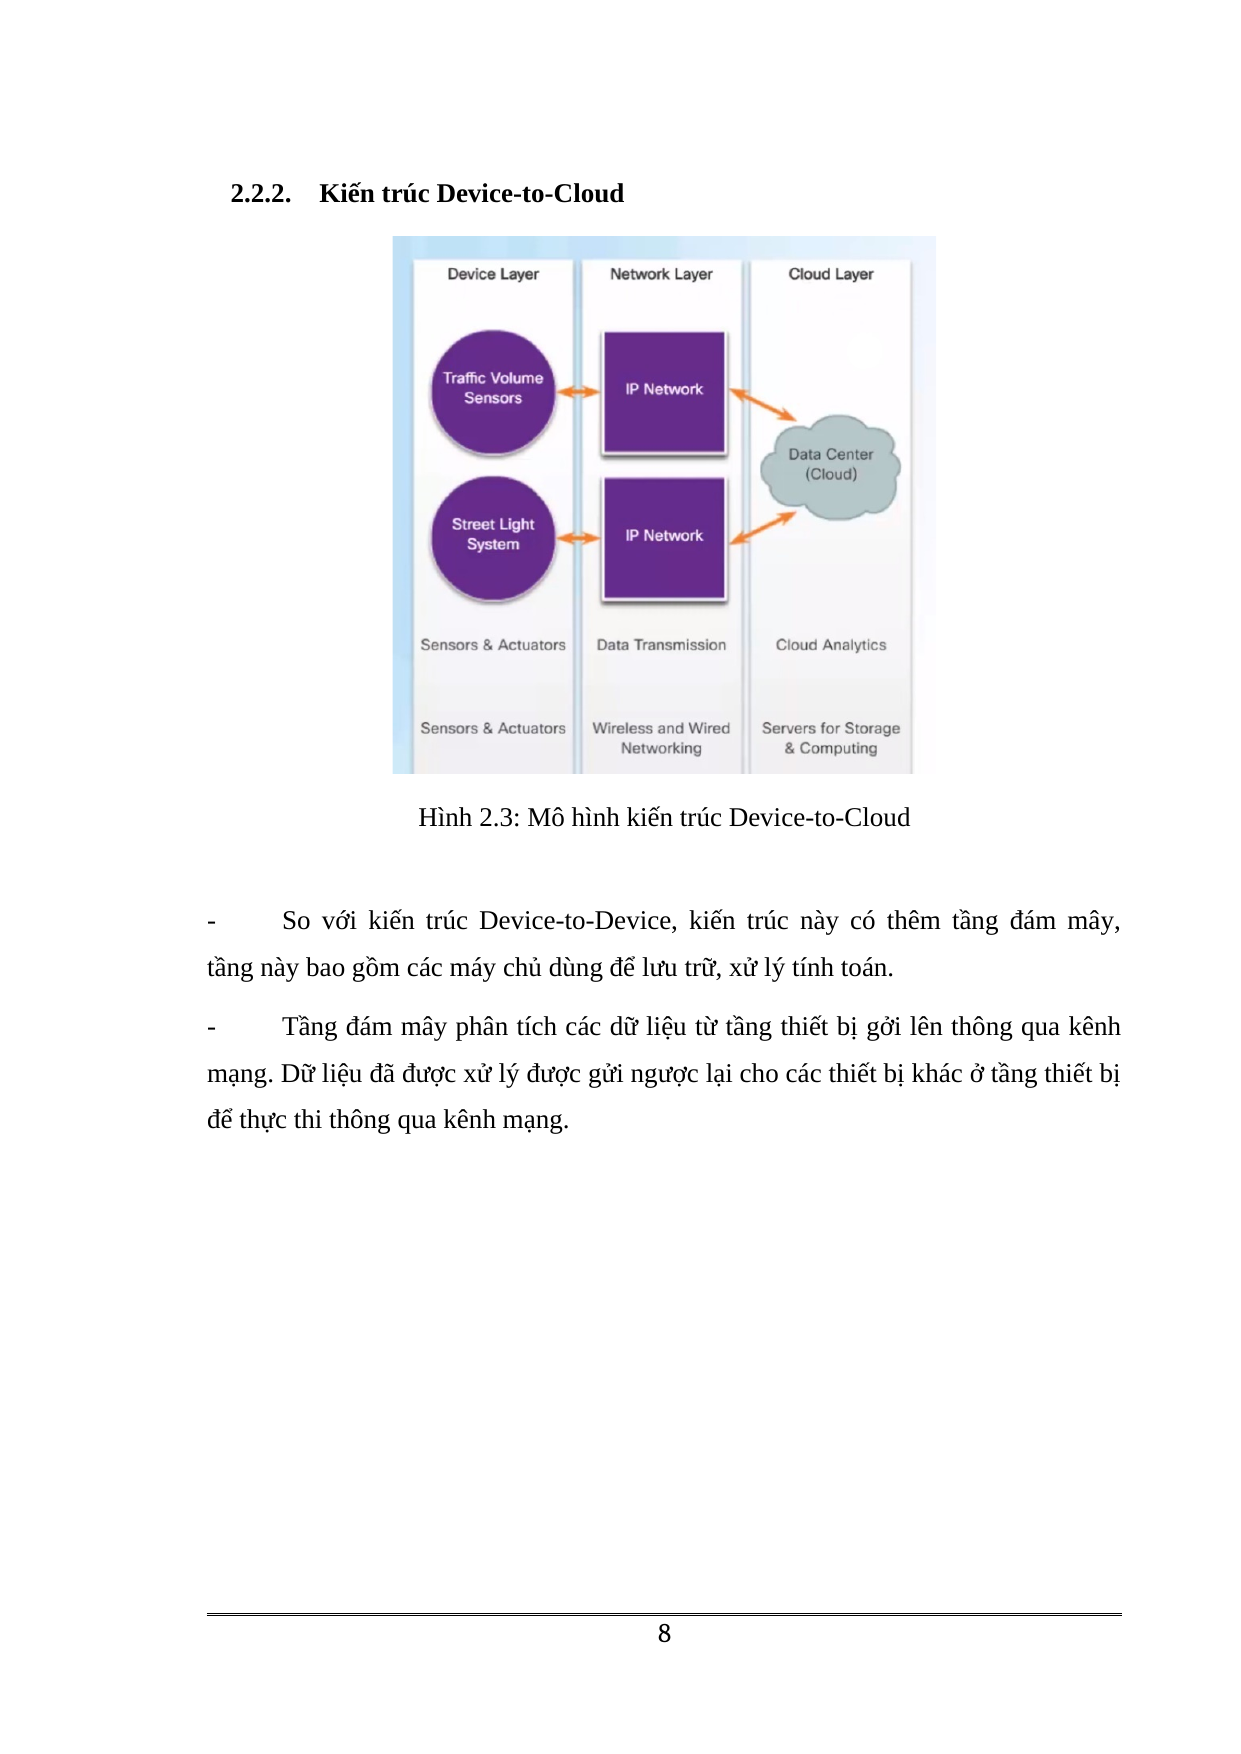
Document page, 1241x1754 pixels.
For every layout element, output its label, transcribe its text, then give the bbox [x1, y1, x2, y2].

picture [392, 236, 937, 774]
subtitle Kiến trúc Device-to-Cloud [230, 177, 1122, 208]
text - So với kiến trúc Device-to-Device, kiến trúc này có thêm tầng đám mây, tầng này bao gồm các máy chủ dùng để lưu trữ, xử lý tính toán. [207, 904, 1122, 982]
text - Tầng đám mây phân tích các dữ liệu từ tầng thiết bị gởi lên thông qua kênh mạng. Dữ liệu đã được xử lý được gửi ngược lại cho các thiết bị khác ở tầng thiết bị để thực thi thông qua kênh mạng. [207, 1010, 1122, 1135]
